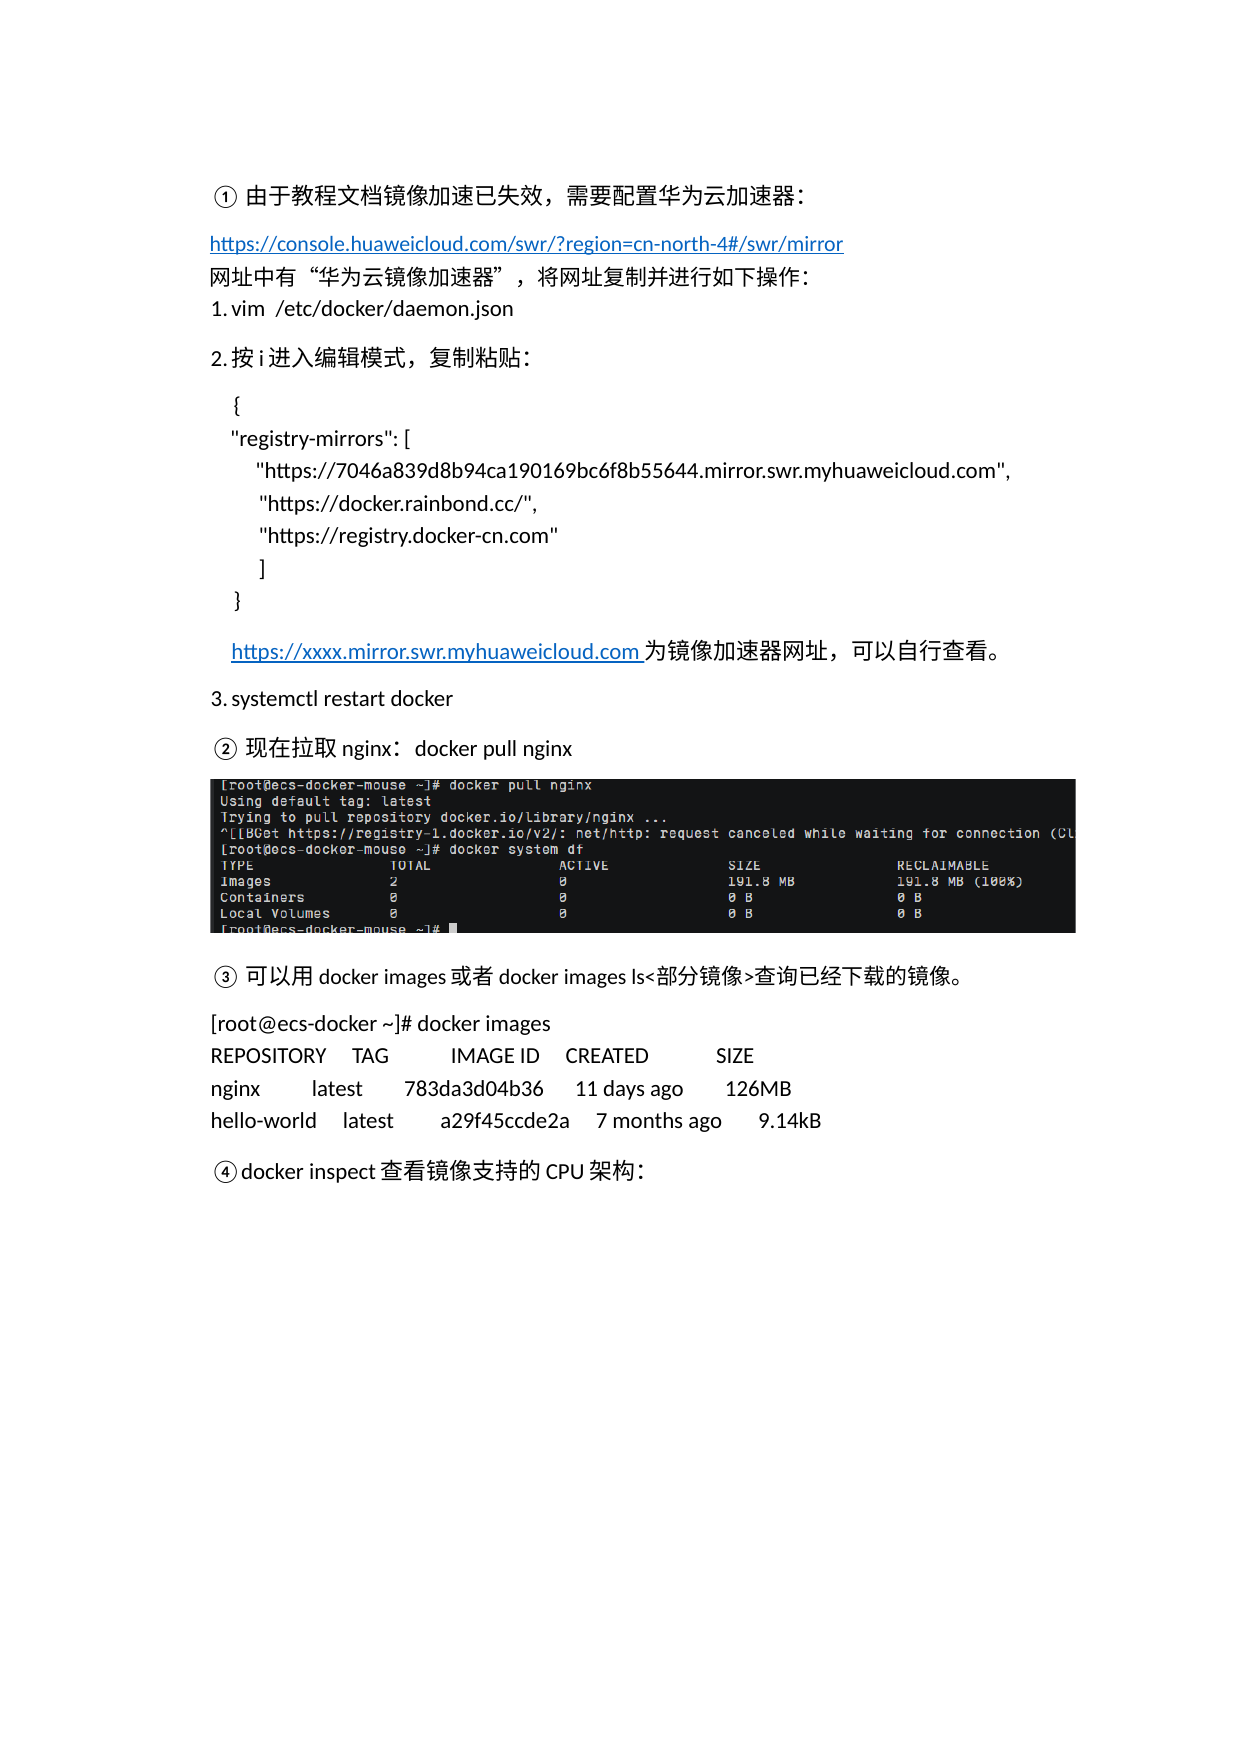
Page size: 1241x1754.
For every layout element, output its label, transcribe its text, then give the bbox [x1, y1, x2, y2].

picture [210, 779, 1076, 933]
text ②现在拉取nginx：docker pull nginx [187, 714, 1053, 779]
text 1. vim /etc/docker/daemon.json [187, 292, 1053, 324]
text "https://docker.rainbond.cc/", [253, 487, 1053, 519]
text 2. 按i进入编辑模式，复制粘贴： [187, 324, 1053, 389]
text https://console.huaweicloud.com/swr/?region=cn-north-4#/swr/mirror [187, 227, 1053, 259]
text "registry-mirrors": [ "https://7046a839d8b94ca190169bc6f8b55644.mirror.swr.myhuaweicloud.com", [209, 422, 1053, 487]
text nginx latest 783da3d04b36 11 days ago 126MB [187, 1072, 1053, 1104]
text } [187, 584, 1053, 617]
text https://xxxx.mirror.swr.myhuaweicloud.com为镜像加速器网址，可以自行查看。 [187, 617, 1053, 682]
text hello-world latest a29f45ccde2a 7 months ago 9.14kB [187, 1104, 1053, 1137]
text ③可以用docker images或者docker images ls<部分镜像>查询已经下载的镜像。 [187, 942, 1053, 1007]
text 3. systemctl restart docker [187, 682, 1053, 714]
text ④docker inspect查看镜像支持的CPU架构： [187, 1137, 1053, 1202]
text [root@ecs-docker ~]# docker images [187, 1007, 1053, 1039]
text "https://registry.docker-cn.com" [253, 519, 1053, 552]
text ] [253, 552, 1053, 584]
text ①由于教程文档镜像加速已失效，需要配置华为云加速器： [187, 162, 1053, 227]
text REPOSITORY TAG IMAGE ID CREATED SIZE [187, 1039, 1053, 1072]
text { [187, 389, 1053, 422]
text 网址中有“华为云镜像加速器”，将网址复制并进行如下操作： [187, 259, 1053, 292]
